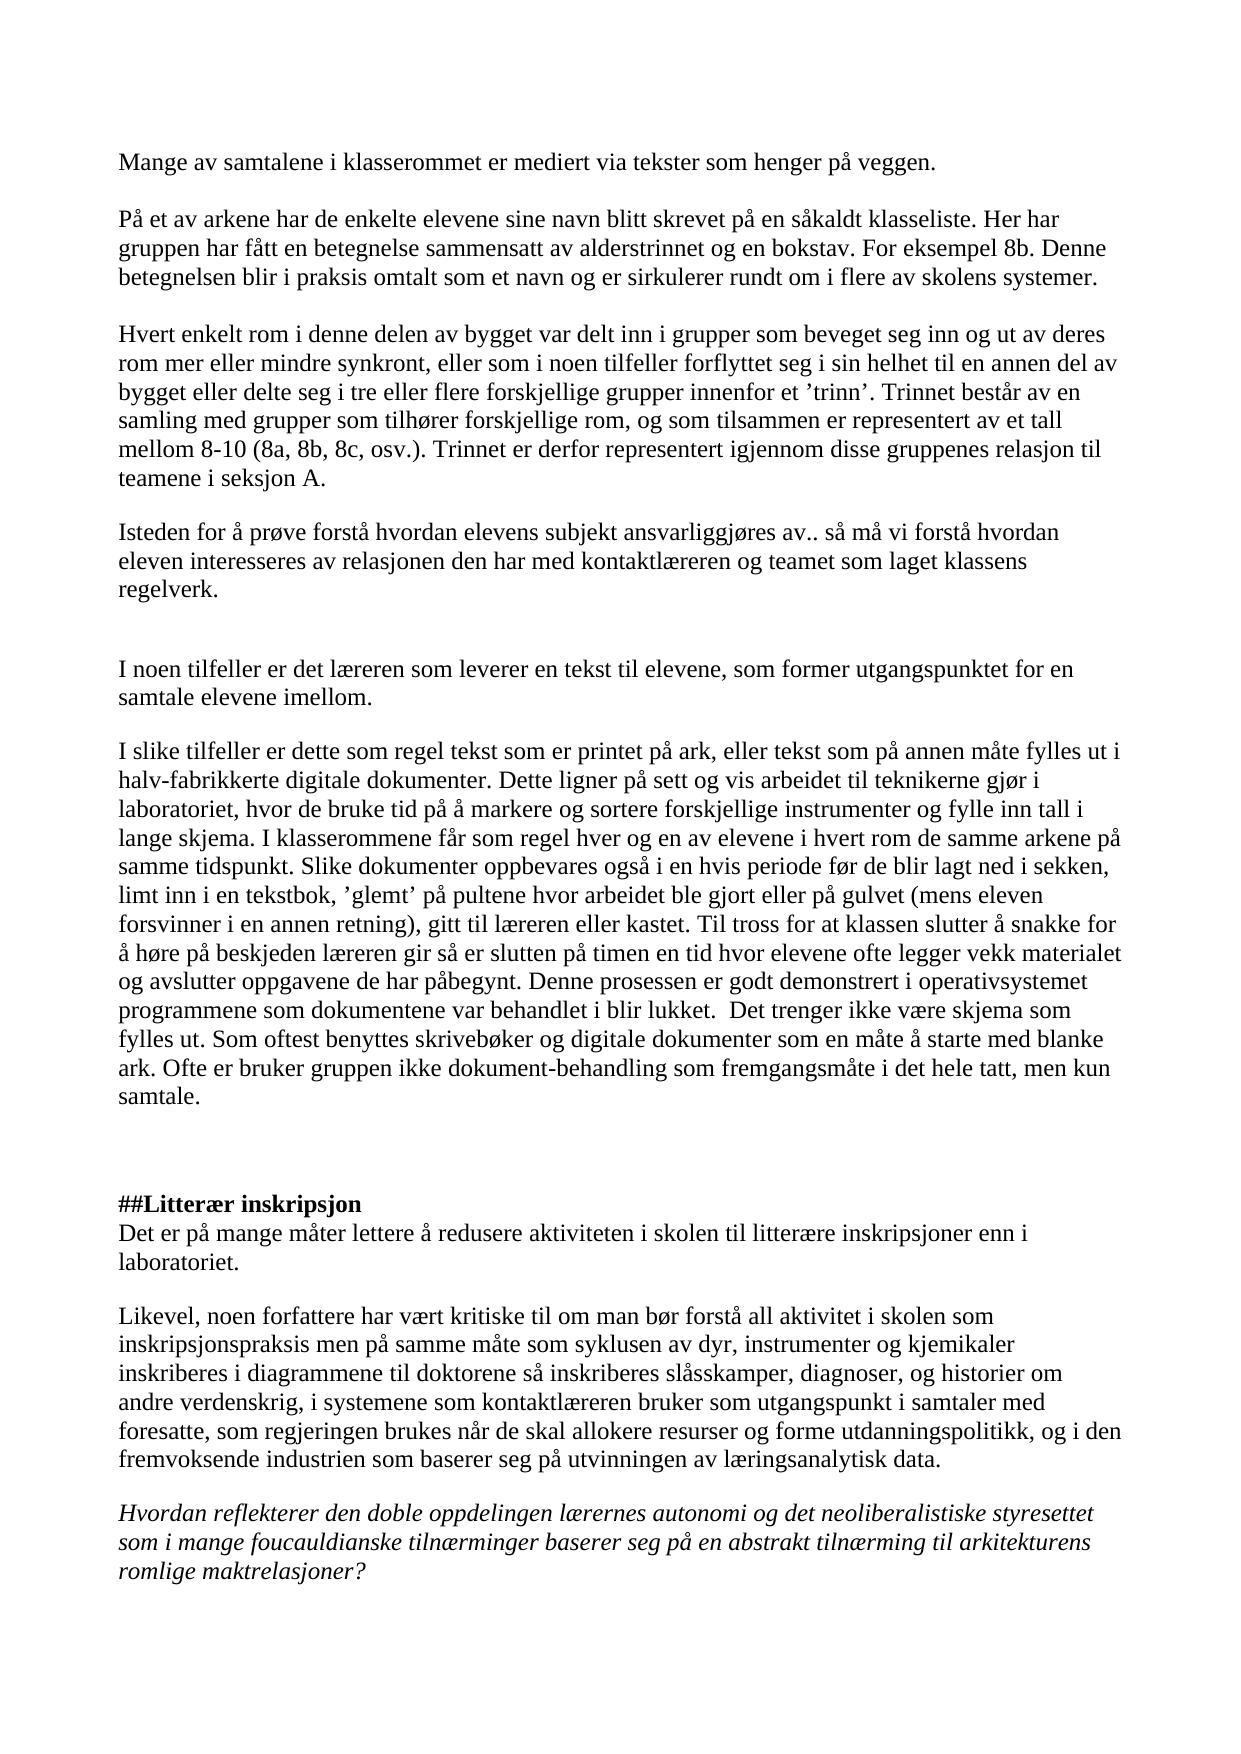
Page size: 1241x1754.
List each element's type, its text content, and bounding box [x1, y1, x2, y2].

text Mange av samtalene i klasserommet er mediert via tekster som henger på veggen. [118, 147, 1122, 176]
text ##Litterær inskripsjon [118, 1189, 1122, 1218]
text Det er på mange måter lettere å redusere aktiviteten i skolen til litterære inskripsjoner enn i laboratoriet. [118, 1218, 1122, 1276]
text På et av arkene har de enkelte elevene sine navn blitt skrevet på en såkaldt klasseliste. Her har gruppen har fått en betegnelse sammensatt av alderstrinnet og en bokstav. For eksempel 8b. Denne betegnelsen blir i praksis omtalt som et navn og er sirkulerer rundt om i flere av skolens systemer. [118, 204, 1122, 291]
text I slike tilfeller er dette som regel tekst som er printet på ark, eller tekst som på annen måte fylles ut i halv-fabrikkerte digitale dokumenter. Dette ligner på sett og vis arbeidet til teknikerne gjør i laboratoriet, hvor de bruke tid på å markere og sortere forskjellige instrumenter og fylle inn tall i lange skjema. I klasserommene får som regel hver og en av elevene i hvert rom de samme arkene på samme tidspunkt. Slike dokumenter oppbevares også i en hvis periode før de blir lagt ned i sekken, limt inn i en tekstbok, ’glemt’ på pultene hvor arbeidet ble gjort eller på gulvet (mens eleven forsvinner i en annen retning), gitt til læreren eller kastet. Til tross for at klassen slutter å snakke for å høre på beskjeden læreren gir så er slutten på timen en tid hvor elevene ofte legger vekk materialet og avslutter oppgavene de har påbegynt. Denne prosessen er godt demonstrert i operativsystemet programmene som dokumentene var behandlet i blir lukket. Det trenger ikke være skjema som fylles ut. Som oftest benyttes skrivebøker og digitale dokumenter som en måte å starte med blanke ark. Ofte er bruker gruppen ikke dokument-behandling som fremgangsmåte i det hele tatt, men kun samtale. [118, 736, 1122, 1110]
text Likevel, noen forfattere har vært kritiske til om man bør forstå all aktivitet i skolen som inskripsjonspraksis men på samme måte som syklusen av dyr, instrumenter og kjemikaler inskriberes i diagrammene til doktorene så inskriberes slåsskamper, diagnoser, og historier om andre verdenskrig, i systemene som kontaktlæreren bruker som utgangspunkt i samtaler med foresatte, som regjeringen brukes når de skal allokere resurser og forme utdanningspolitikk, og i den fremvoksende industrien som baserer seg på utvinningen av læringsanalytisk data. [118, 1301, 1122, 1473]
text Hvert enkelt rom i denne delen av bygget var delt inn i grupper som beveget seg inn og ut av deres rom mer eller mindre synkront, eller som i noen tilfeller forflyttet seg i sin helhet til en annen del av bygget eller delte seg i tre eller flere forskjellige grupper innenfor et ’trinn’. Trinnet består av en samling med grupper som tilhører forskjellige rom, og som tilsammen er representert av et tall mellom 8-10 (8a, 8b, 8c, osv.). Trinnet er derfor representert igjennom disse gruppenes relasjon til teamene i seksjon A. [118, 319, 1122, 492]
text I noen tilfeller er det læreren som leverer en tekst til elevene, som former utgangspunktet for en samtale elevene imellom. [118, 654, 1122, 711]
text Hvordan reflekterer den doble oppdelingen lærernes autonomi og det neoliberalistiske styresettet som i mange foucauldianske tilnærminger baserer seg på en abstrakt tilnærming til arkitekturens romlige maktrelasjoner? [118, 1498, 1122, 1585]
text Isteden for å prøve forstå hvordan elevens subjekt ansvarliggjøres av.. så må vi forstå hvordan eleven interesseres av relasjonen den har med kontaktlæreren og teamet som laget klassens regelverk. [118, 517, 1122, 603]
